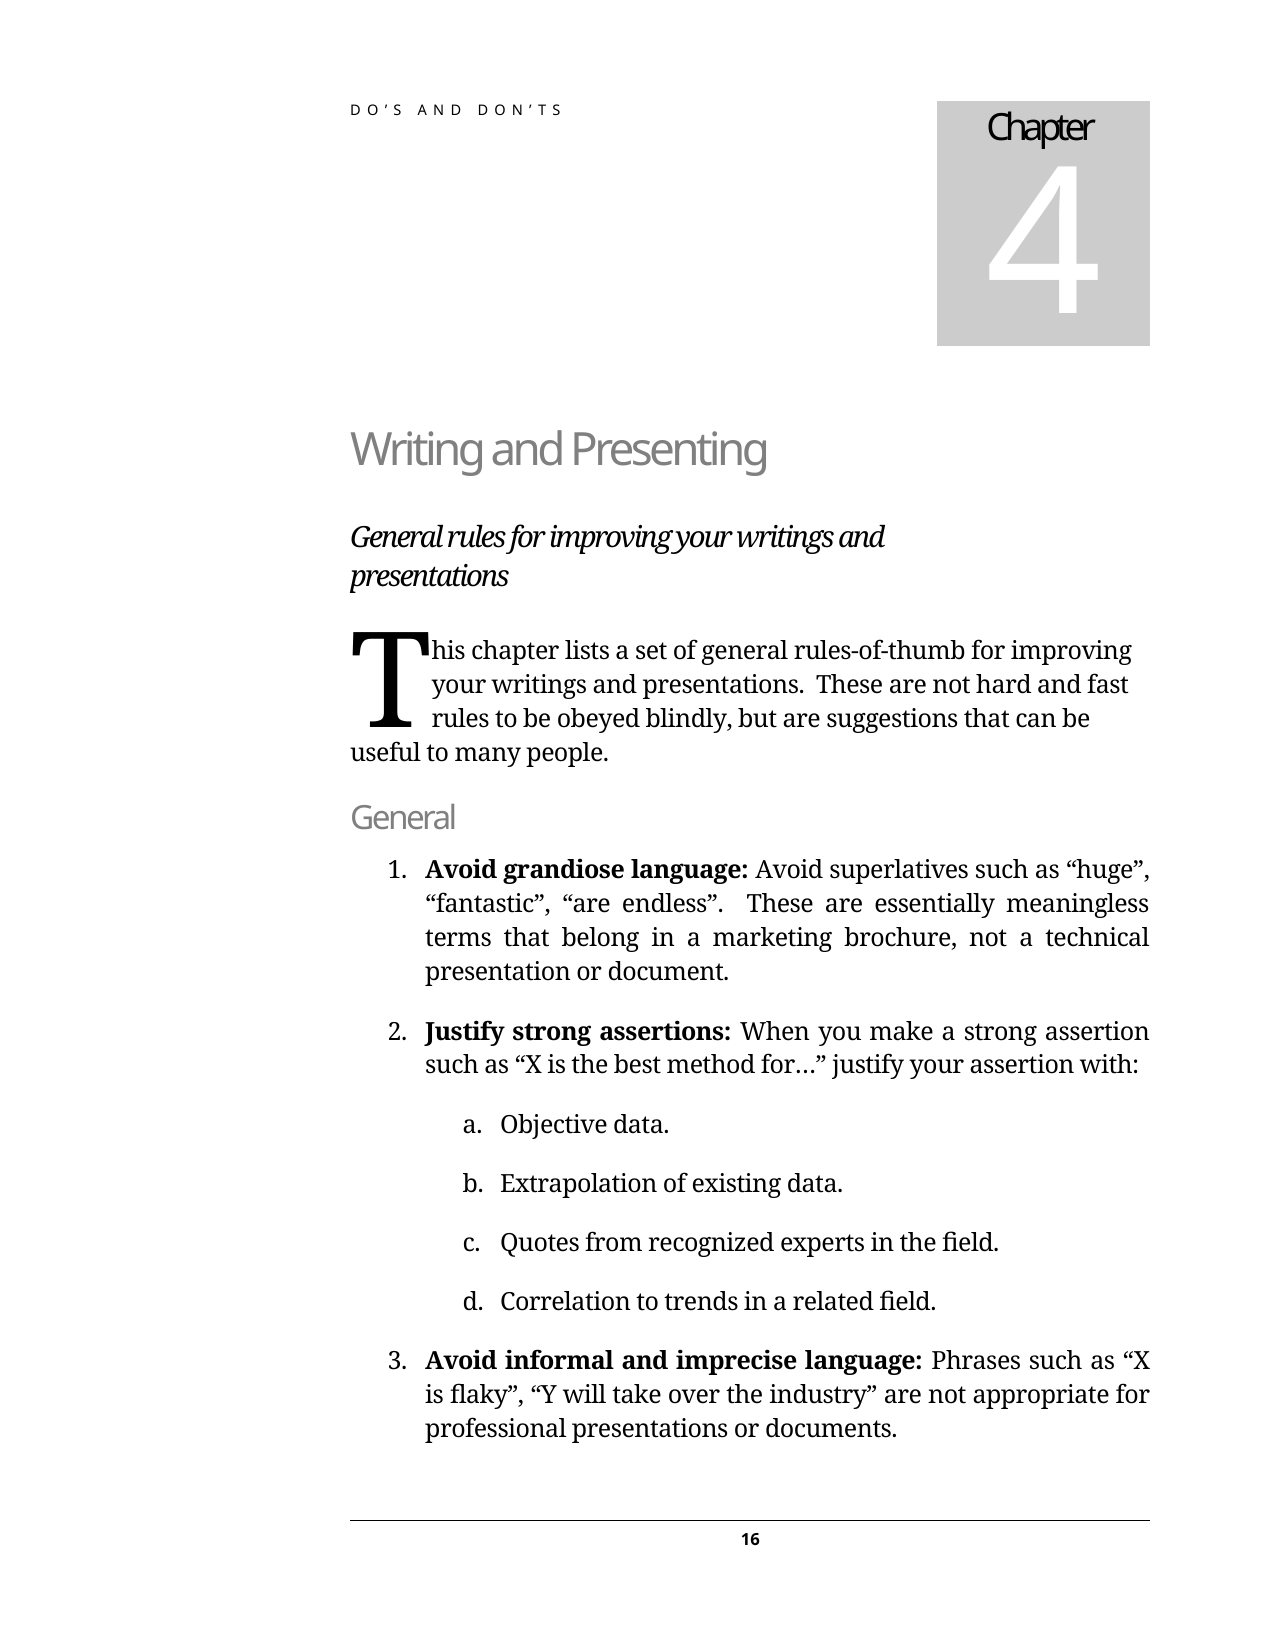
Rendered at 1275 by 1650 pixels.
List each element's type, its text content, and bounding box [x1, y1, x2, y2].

list Avoid informal and imprecise language: Phrases such as “X is flaky”, “Y will take over the industry” are not appropriate for professional presentations or documents. [387, 1342, 1150, 1445]
list Objective data. [462, 1106, 1150, 1140]
title Writing and Presenting [350, 237, 925, 478]
list Avoid grandiose language: Avoid superlatives such as “huge”, “fantastic”, “are endless”. These are essentially meaningless terms that belong in a marketing brochure, not a technical presentation or document. [387, 852, 1150, 988]
list Quotes from recognized experts in the field. [462, 1224, 1150, 1258]
subtitle General [350, 794, 1150, 839]
list Justify strong assertions: When you make a strong assertion such as “X is the best method for…” justify your assertion with: [387, 1013, 1150, 1081]
subtitle General rules for improving your writings and presentations [350, 516, 962, 595]
list Correlation to trends in a related field. [462, 1283, 1150, 1317]
text his chapter lists a set of general rules-of-thumb for improving your writings and presentations. These are not hard and fast rules to be obeyed blindly, but are suggestions that can be useful to many people. [350, 633, 1150, 769]
list Extrapolation of existing data. [462, 1165, 1150, 1199]
